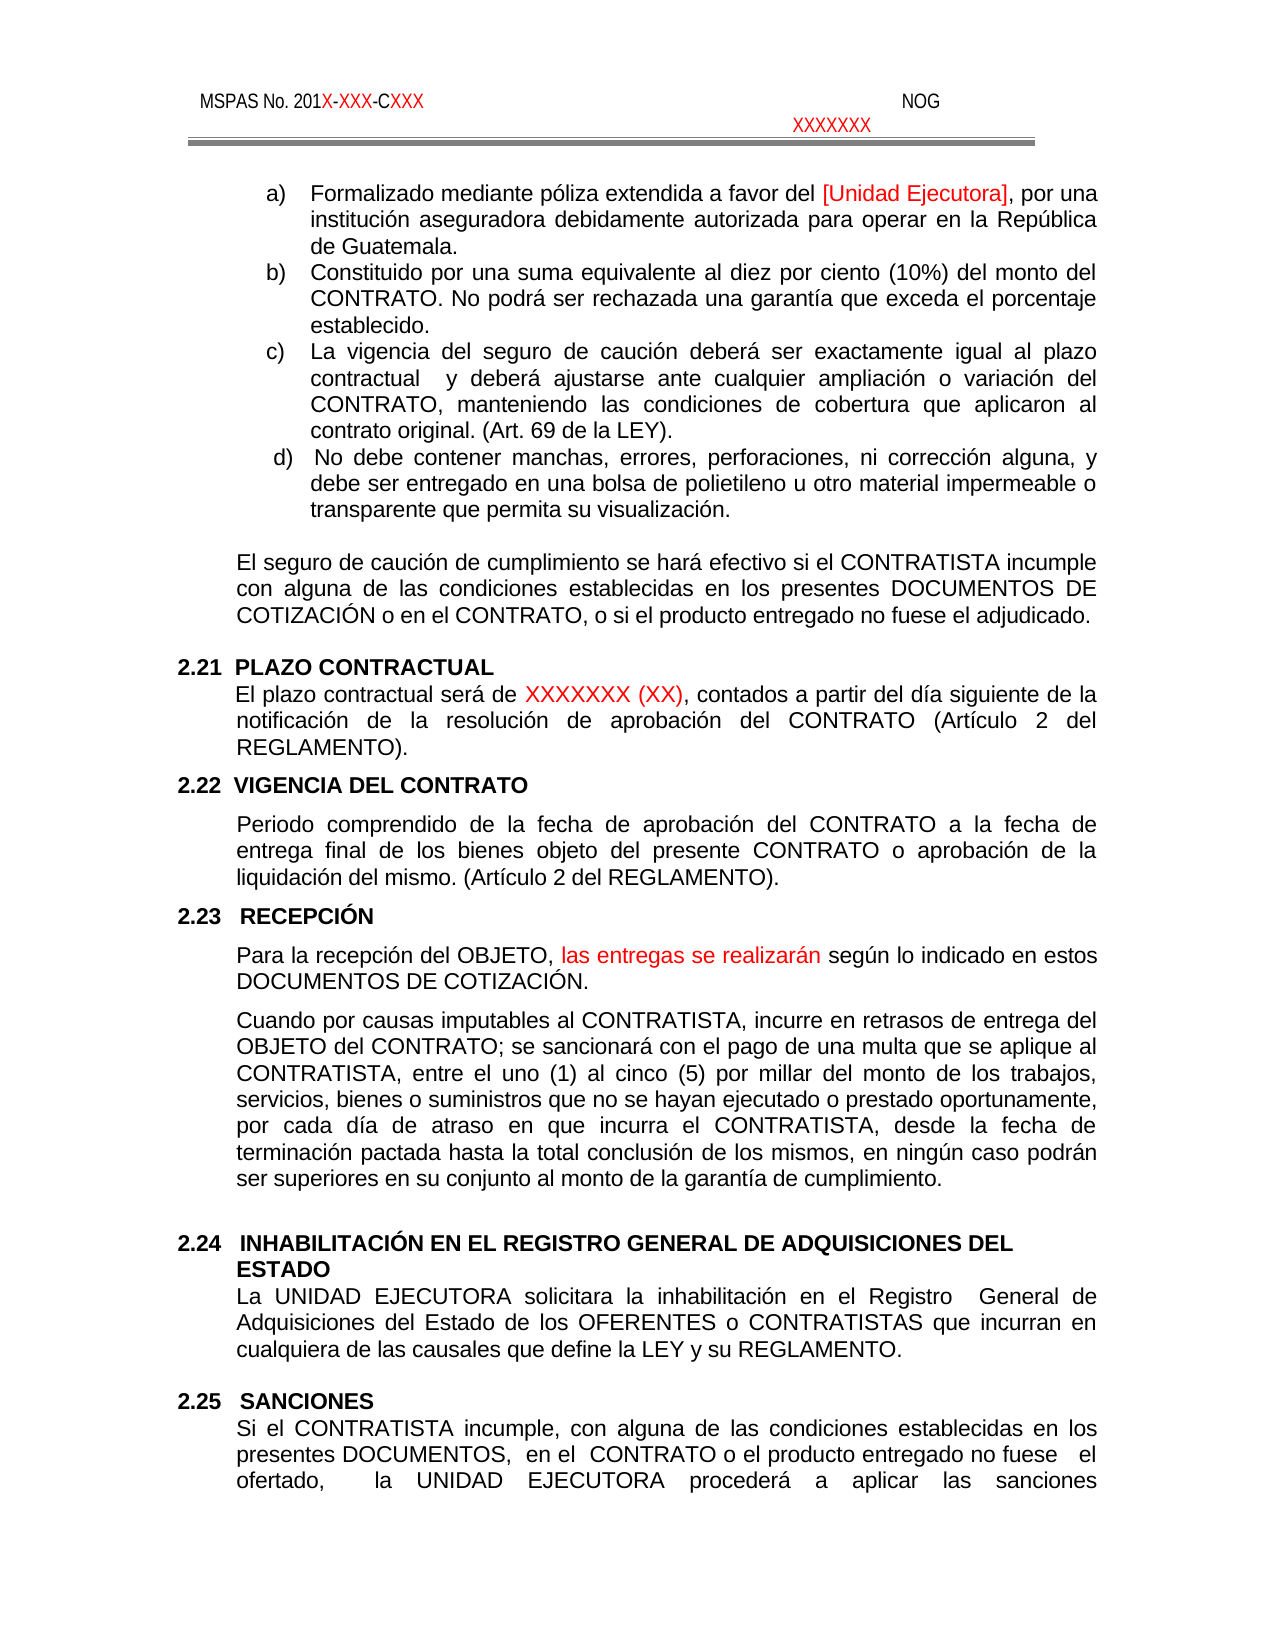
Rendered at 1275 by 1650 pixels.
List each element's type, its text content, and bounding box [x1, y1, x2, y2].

text c) La vigencia del seguro de caución deberá ser exactamente igual al plazo contractual y deberá ajustarse ante cualquier ampliación o variación del CONTRATO, manteniendo las condiciones de cobertura que aplicaron al contrato original. (Art. 69 de la LEY). [266, 338, 1098, 443]
text 2.23 RECEPCIÓN [177, 903, 1098, 929]
text Para la recepción del OBJETO, las entregas se realizarán según lo indicado en estos DOCUMENTOS DE COTIZACIÓN. [236, 942, 1098, 994]
text 2.21 PLAZO CONTRACTUAL [177, 654, 1098, 681]
text La UNIDAD EJECUTORA solicitara la inhabilitación en el Registro General de Adquisiciones del Estado de los OFERENTES o CONTRATISTAS que incurran en cualquiera de las causales que define la LEY y su REGLAMENTO. [236, 1283, 1098, 1362]
text b) Constituido por una suma equivalente al diez por ciento (10%) del monto del CONTRATO. No podrá ser rechazada una garantía que exceda el porcentaje establecido. [266, 259, 1098, 338]
text d) No debe contener manchas, errores, perforaciones, ni corrección alguna, y debe ser entregado en una bolsa de polietileno u otro material impermeable o transparente que permita su visualización. [252, 443, 1098, 523]
text Cuando por causas imputables al CONTRATISTA, incurre en retrasos de entrega del OBJETO del CONTRATO; se sancionará con el pago de una multa que se aplique al CONTRATISTA, entre el uno (1) al cinco (5) por millar del monto de los trabajos, servicios, bienes o suministros que no se hayan ejecutado o prestado oportunamente, por cada día de atraso en que incurra el CONTRATISTA, desde la fecha de terminación pactada hasta la total conclusión de los mismos, en ningún caso podrán ser superiores en su conjunto al monto de la garantía de cumplimiento. [236, 1007, 1098, 1191]
text El seguro de caución de cumplimiento se hará efectivo si el CONTRATISTA incumple con alguna de las condiciones establecidas en los presentes DOCUMENTOS DE COTIZACIÓN o en el CONTRATO, o si el producto entregado no fuese el adjudicado. [236, 549, 1098, 628]
text 2.25 SANCIONES [177, 1388, 1098, 1414]
text Periodo comprendido de la fecha de aprobación del CONTRATO a la fecha de entrega final de los bienes objeto del presente CONTRATO o aprobación de la liquidación del mismo. (Artículo 2 del REGLAMENTO). [236, 811, 1098, 890]
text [236, 1414, 1098, 1494]
text El plazo contractual será de XXXXXXX (XX), contados a partir del día siguiente de la notificación de la resolución de aprobación del CONTRATO (Artículo 2 del REGLAMENTO). [235, 681, 1098, 760]
list Formalizado mediante póliza extendida a favor del [Unidad Ejecutora], por una institución aseguradora debidamente autorizada para operar en la República de Guatemala. [266, 180, 1098, 259]
text 2.22 VIGENCIA DEL CONTRATO [177, 772, 1098, 799]
text 2.24 INHABILITACIÓN EN EL REGISTRO GENERAL DE ADQUISICIONES DEL ESTADO [177, 1230, 1098, 1283]
